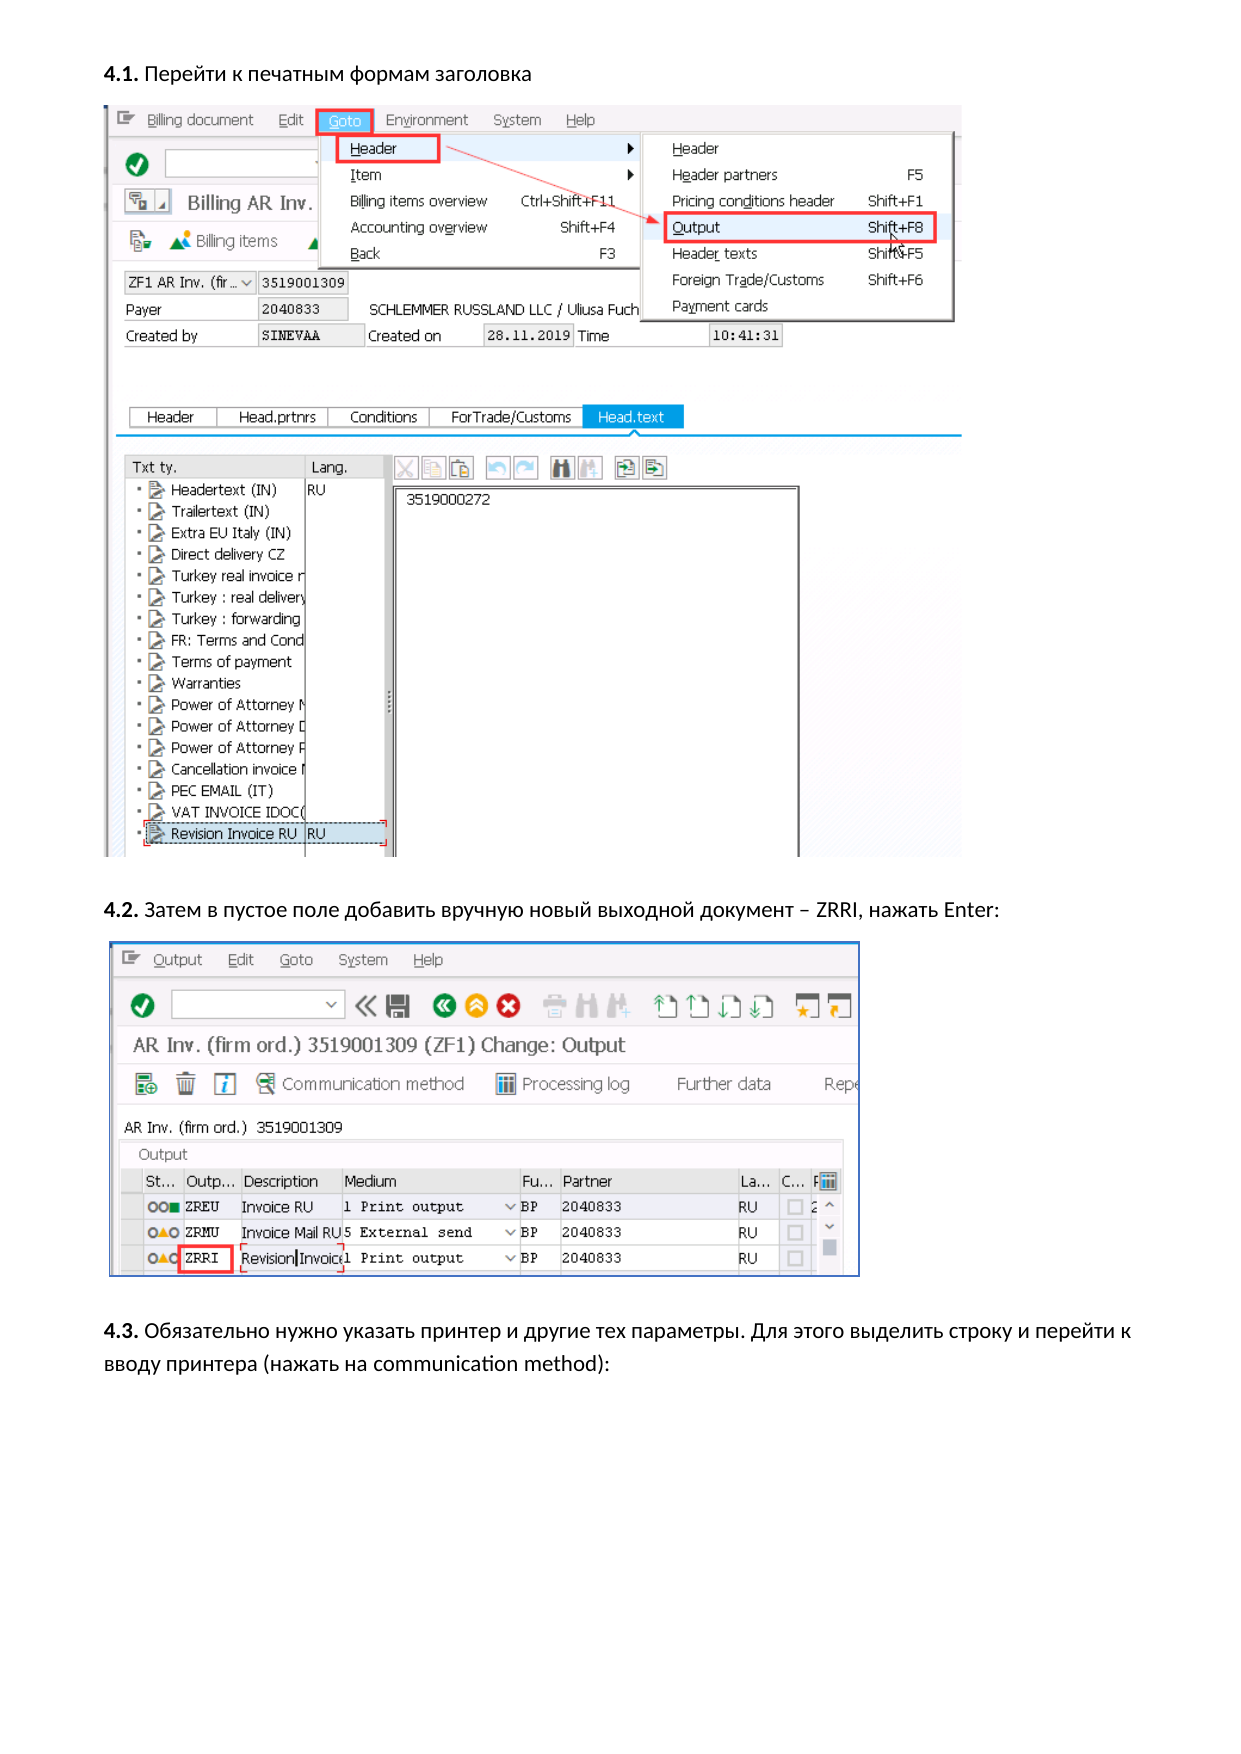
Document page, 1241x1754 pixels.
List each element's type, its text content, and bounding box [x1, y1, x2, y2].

list 4.3. Обязательно нужно указать принтер и другие тех параметры. Для этого выделить строку и перейти к вводу принтера (нажать на communication method): [103, 1316, 1152, 1377]
picture [110, 943, 858, 1275]
list 4.1. Перейти к печатным формам заголовка [103, 59, 1152, 87]
picture [103, 105, 962, 857]
list 4.2. Затем в пустое поле добавить вручную новый выходной документ – ZRRI, нажать Enter: [103, 895, 1152, 923]
